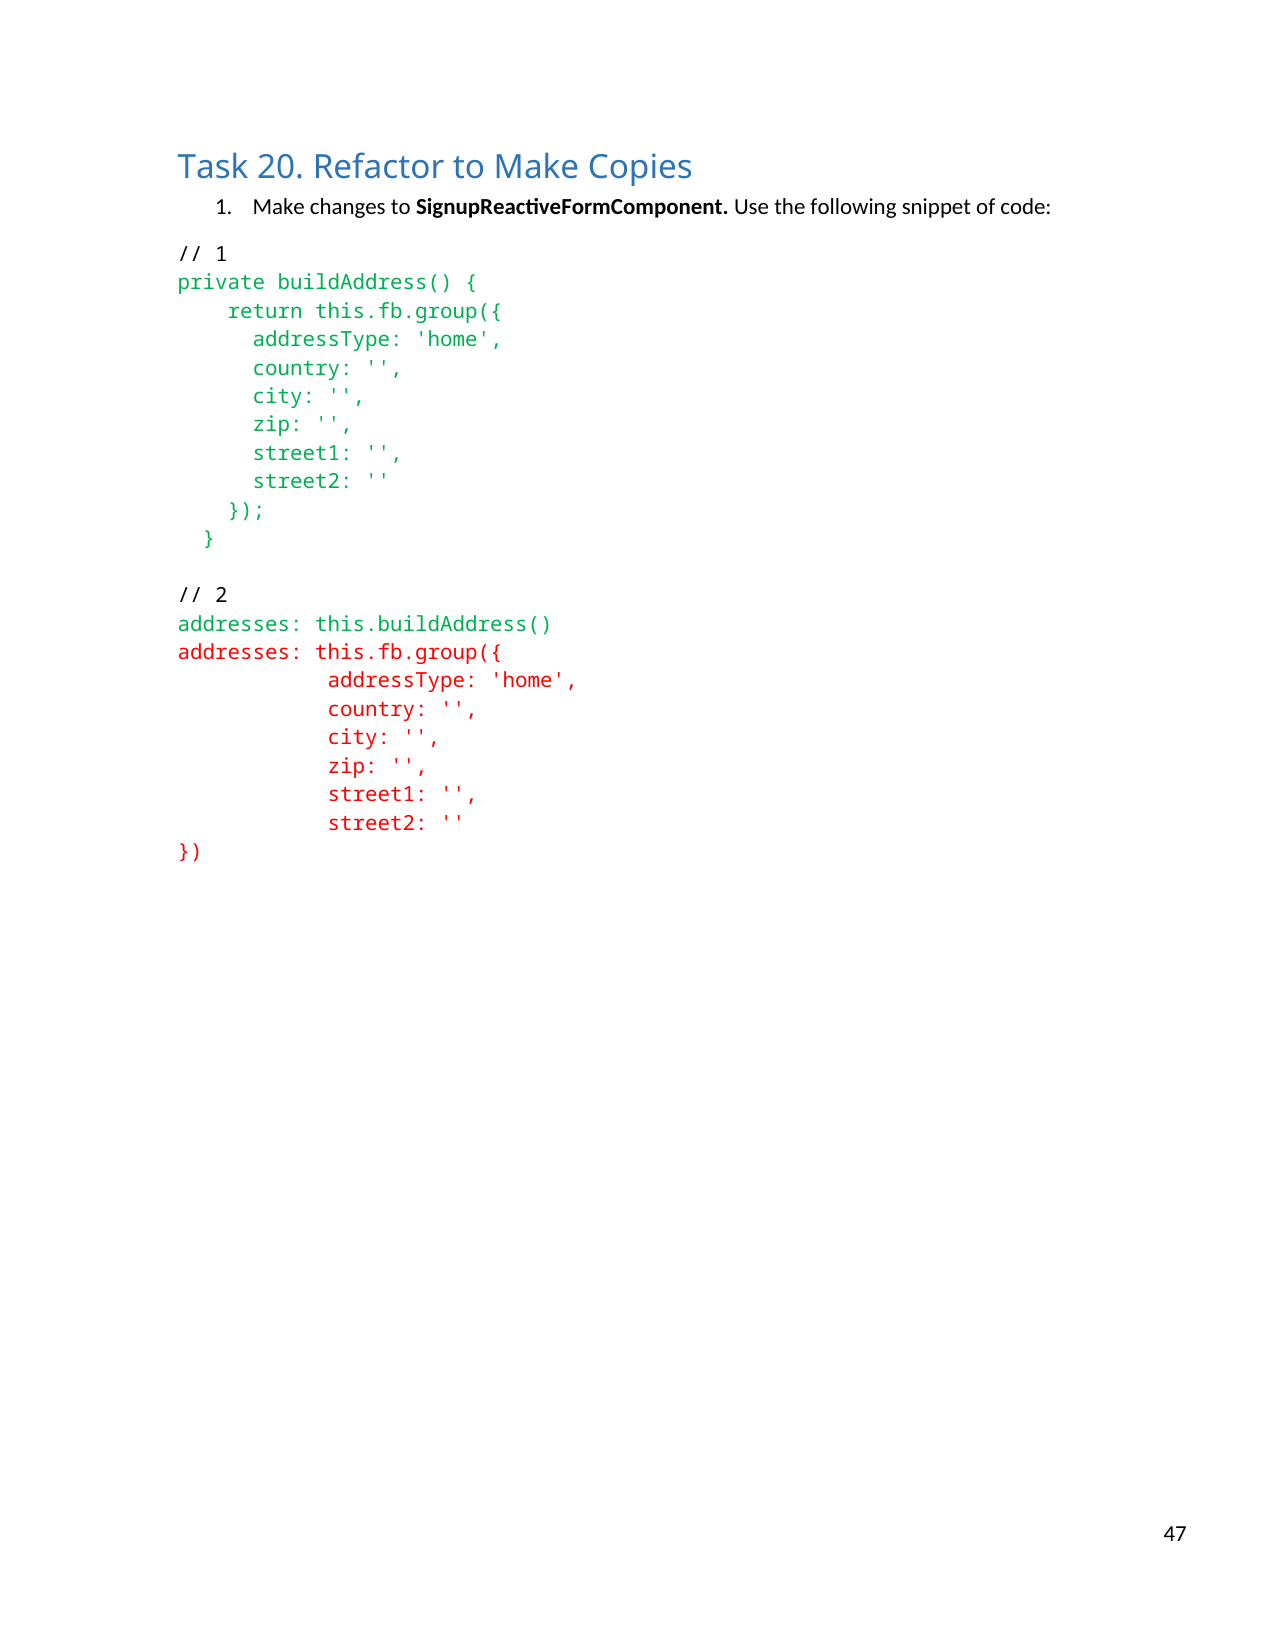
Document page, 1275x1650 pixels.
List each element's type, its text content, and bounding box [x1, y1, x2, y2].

text zip: '', [252, 751, 1186, 779]
text // 2 [177, 580, 1186, 609]
list Make changes to SignupReactiveFormComponent. Use the following snippet of code: [215, 192, 1186, 220]
text street1: '', [177, 438, 1186, 466]
text return this.fb.group({ [177, 296, 1186, 324]
text }) [177, 836, 1186, 864]
text } [177, 523, 1186, 552]
subtitle Task 20. Refactor to Make Copies [177, 143, 1186, 188]
text private buildAddress() { [177, 267, 1186, 296]
text street1: '', [252, 779, 1186, 808]
text city: '', [177, 381, 1186, 409]
text country: '', [252, 694, 1186, 722]
text zip: '', [177, 409, 1186, 438]
text addressType: 'home', [252, 666, 1186, 694]
text // 1 [177, 239, 1186, 267]
text country: '', [177, 353, 1186, 381]
text city: '', [252, 722, 1186, 751]
text addresses: this.fb.group({ [177, 637, 1186, 666]
text street2: '' [177, 466, 1186, 495]
text addresses: this.buildAddress() [177, 609, 1186, 637]
text street2: '' [252, 808, 1186, 836]
text }); [177, 495, 1186, 523]
text addressType: 'home', [177, 324, 1186, 353]
